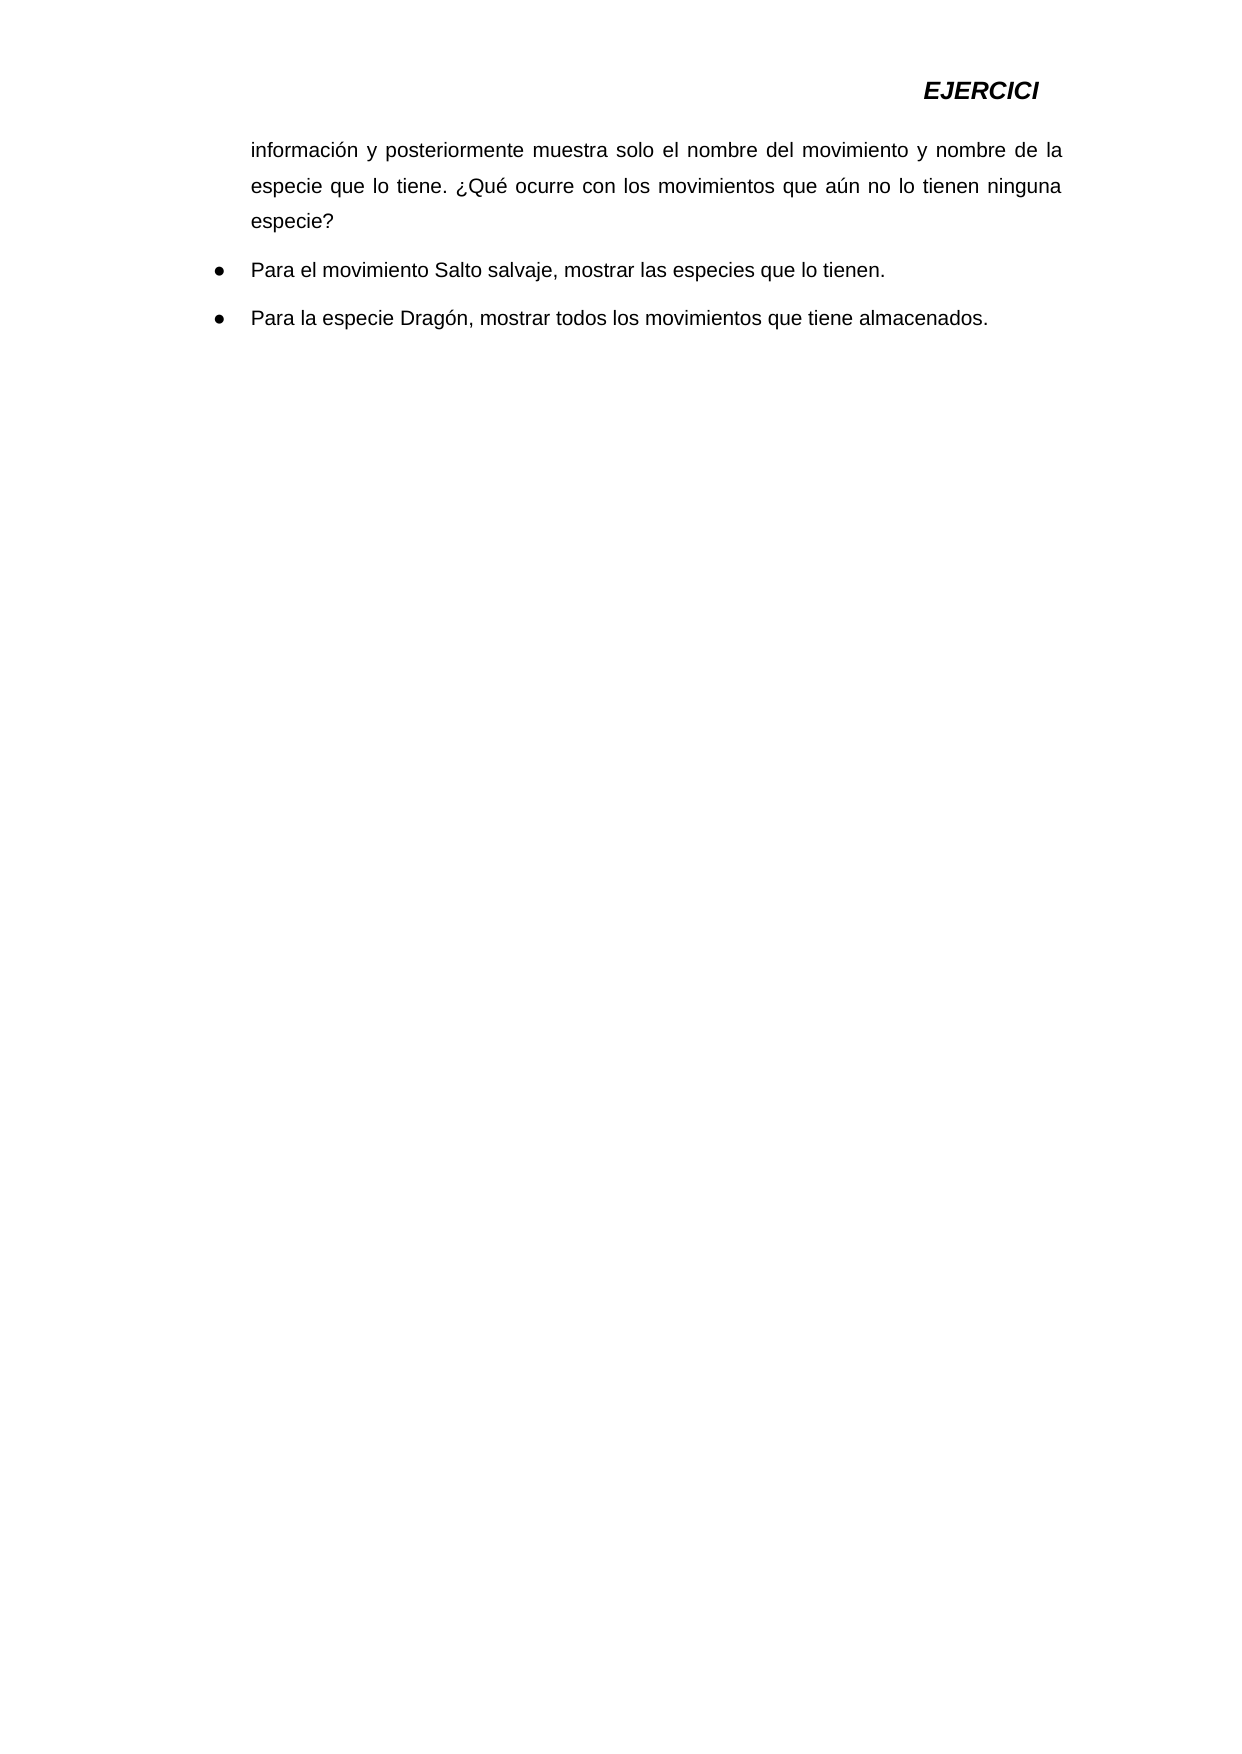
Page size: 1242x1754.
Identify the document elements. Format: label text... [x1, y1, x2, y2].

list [213, 137, 1063, 233]
list Para el movimiento Salto salvaje, mostrar las especies que lo tienen. [213, 258, 1075, 282]
list Para la especie Dragón, mostrar todos los movimientos que tiene almacenados. [213, 306, 1075, 330]
